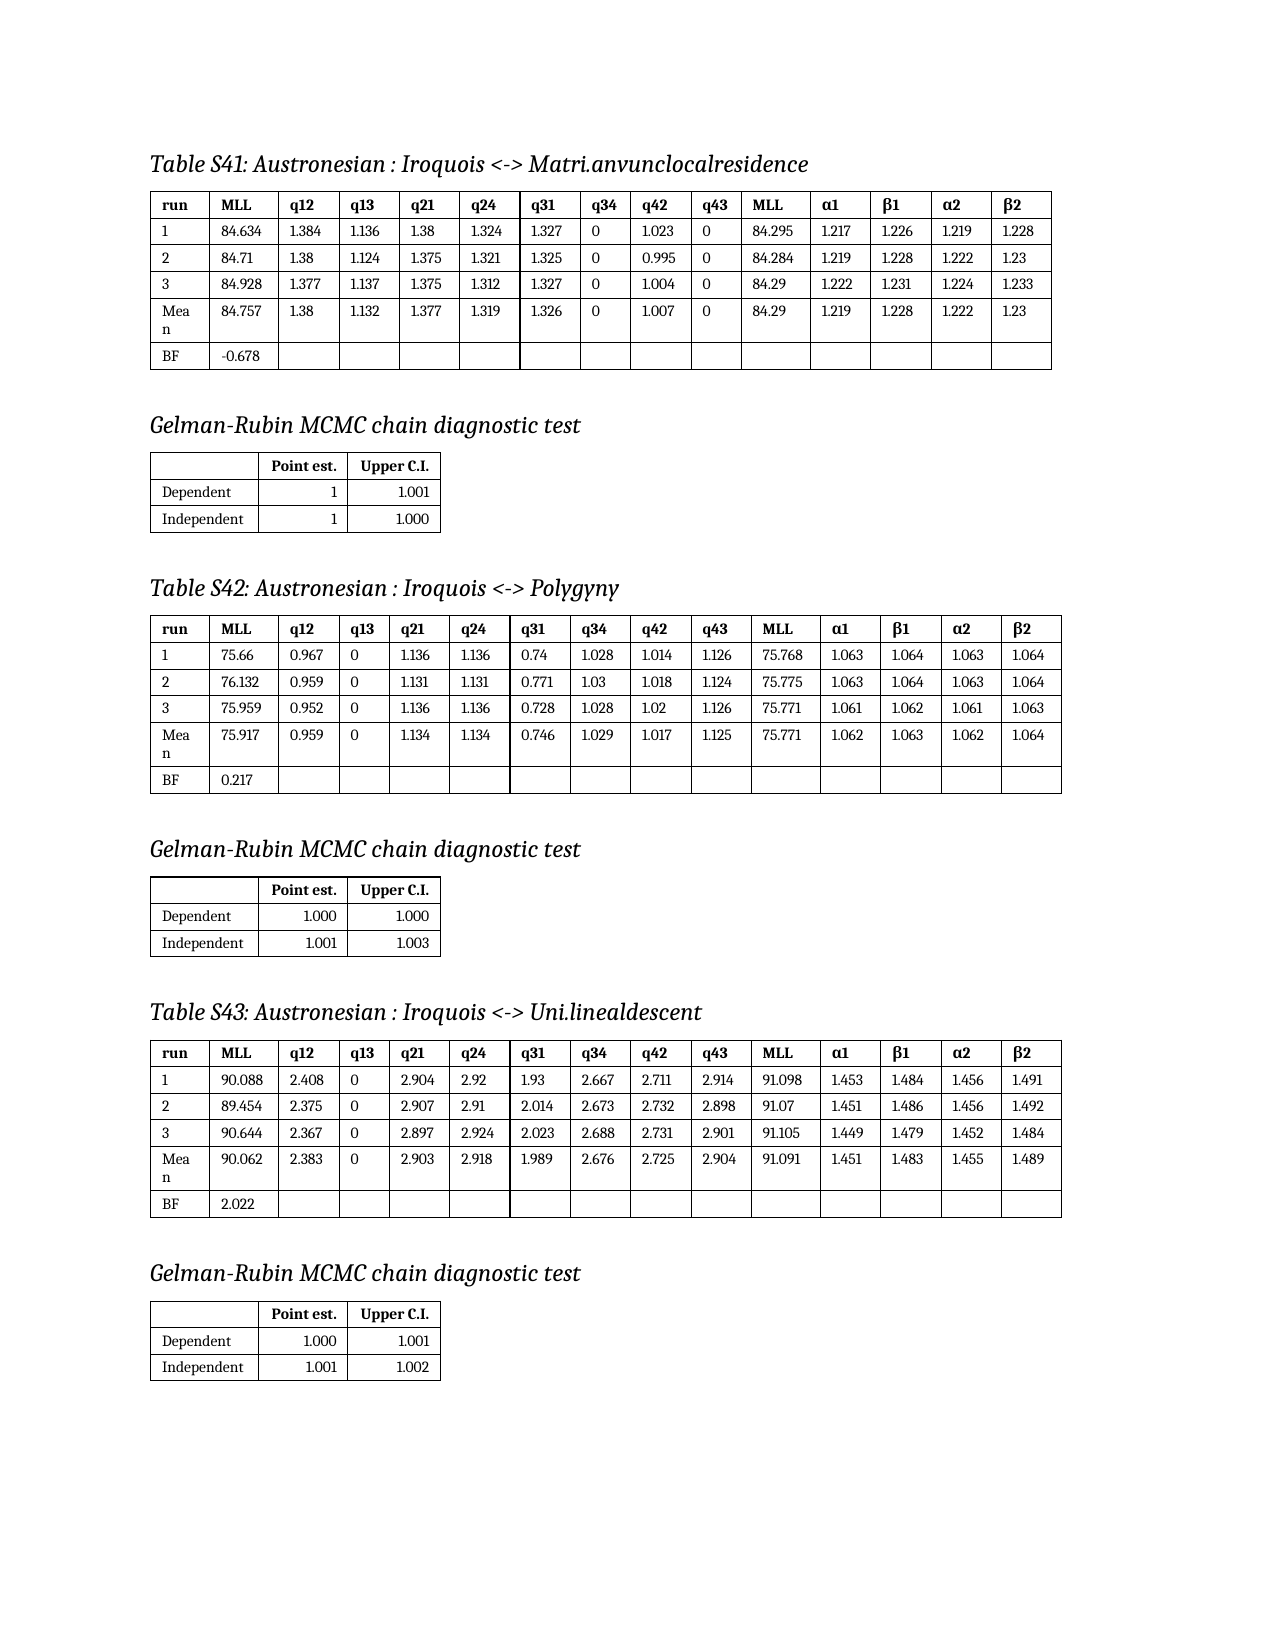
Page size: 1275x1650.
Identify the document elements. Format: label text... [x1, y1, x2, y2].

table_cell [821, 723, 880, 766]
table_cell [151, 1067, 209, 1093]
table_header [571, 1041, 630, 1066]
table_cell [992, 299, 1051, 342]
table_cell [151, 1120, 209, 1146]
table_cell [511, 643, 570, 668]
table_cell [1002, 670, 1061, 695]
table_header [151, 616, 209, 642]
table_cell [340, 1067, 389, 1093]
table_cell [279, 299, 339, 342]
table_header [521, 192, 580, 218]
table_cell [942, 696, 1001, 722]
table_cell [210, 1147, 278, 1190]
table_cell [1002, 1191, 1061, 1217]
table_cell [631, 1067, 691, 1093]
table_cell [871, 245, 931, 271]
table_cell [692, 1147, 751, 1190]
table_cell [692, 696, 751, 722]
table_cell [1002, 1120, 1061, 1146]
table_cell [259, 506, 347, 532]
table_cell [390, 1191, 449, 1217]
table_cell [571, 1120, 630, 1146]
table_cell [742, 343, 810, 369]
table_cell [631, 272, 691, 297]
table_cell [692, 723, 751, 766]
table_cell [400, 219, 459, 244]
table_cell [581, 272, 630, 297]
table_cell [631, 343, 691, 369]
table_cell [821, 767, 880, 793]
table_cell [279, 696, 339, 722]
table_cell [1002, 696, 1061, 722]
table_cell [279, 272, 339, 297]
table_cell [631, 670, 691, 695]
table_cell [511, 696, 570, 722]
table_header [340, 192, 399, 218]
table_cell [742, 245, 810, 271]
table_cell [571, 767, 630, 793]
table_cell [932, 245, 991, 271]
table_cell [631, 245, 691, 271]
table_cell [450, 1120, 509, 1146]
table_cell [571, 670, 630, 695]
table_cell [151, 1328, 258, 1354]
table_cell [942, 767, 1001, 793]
text Gelman-Rubin MCMC chain diagnostic test [150, 835, 1125, 864]
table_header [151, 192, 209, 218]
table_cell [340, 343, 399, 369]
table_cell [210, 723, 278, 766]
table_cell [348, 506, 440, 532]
text Table S41: Austronesian : Iroquois <-> Matri.anvunclocalresidence [150, 150, 1125, 179]
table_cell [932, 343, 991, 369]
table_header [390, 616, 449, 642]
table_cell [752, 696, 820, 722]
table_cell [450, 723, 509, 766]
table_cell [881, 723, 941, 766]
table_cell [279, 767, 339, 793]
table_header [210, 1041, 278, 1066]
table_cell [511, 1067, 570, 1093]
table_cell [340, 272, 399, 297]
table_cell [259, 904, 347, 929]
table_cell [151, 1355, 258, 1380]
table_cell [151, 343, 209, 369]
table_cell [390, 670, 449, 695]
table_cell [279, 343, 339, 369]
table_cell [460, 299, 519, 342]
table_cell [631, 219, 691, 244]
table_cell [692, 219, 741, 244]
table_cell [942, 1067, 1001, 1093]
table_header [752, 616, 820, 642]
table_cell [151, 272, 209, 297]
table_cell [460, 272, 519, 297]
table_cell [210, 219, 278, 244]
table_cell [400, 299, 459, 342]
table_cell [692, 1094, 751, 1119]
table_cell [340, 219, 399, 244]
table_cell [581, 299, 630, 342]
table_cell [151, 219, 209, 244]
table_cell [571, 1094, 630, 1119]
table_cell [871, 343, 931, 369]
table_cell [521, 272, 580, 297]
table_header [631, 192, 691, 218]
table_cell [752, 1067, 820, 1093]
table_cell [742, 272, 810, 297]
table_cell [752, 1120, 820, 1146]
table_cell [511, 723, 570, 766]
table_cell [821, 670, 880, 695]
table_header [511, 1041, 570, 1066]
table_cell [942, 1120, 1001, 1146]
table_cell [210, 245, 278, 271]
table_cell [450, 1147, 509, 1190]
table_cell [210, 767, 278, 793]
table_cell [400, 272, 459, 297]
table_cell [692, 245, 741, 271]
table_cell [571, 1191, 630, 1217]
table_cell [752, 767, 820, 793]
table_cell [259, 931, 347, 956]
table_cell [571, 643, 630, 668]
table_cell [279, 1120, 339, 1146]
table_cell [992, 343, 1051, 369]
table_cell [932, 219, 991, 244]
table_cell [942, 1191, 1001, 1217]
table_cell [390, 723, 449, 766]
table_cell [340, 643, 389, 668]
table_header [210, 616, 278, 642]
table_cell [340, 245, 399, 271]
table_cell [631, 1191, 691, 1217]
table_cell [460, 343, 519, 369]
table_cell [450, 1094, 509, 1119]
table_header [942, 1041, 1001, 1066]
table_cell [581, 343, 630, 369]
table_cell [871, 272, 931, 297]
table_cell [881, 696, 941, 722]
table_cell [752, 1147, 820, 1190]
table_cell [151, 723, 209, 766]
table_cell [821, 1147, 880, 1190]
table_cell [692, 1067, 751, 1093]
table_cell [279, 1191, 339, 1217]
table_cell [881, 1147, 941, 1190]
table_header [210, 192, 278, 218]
text Gelman-Rubin MCMC chain diagnostic test [150, 411, 1125, 440]
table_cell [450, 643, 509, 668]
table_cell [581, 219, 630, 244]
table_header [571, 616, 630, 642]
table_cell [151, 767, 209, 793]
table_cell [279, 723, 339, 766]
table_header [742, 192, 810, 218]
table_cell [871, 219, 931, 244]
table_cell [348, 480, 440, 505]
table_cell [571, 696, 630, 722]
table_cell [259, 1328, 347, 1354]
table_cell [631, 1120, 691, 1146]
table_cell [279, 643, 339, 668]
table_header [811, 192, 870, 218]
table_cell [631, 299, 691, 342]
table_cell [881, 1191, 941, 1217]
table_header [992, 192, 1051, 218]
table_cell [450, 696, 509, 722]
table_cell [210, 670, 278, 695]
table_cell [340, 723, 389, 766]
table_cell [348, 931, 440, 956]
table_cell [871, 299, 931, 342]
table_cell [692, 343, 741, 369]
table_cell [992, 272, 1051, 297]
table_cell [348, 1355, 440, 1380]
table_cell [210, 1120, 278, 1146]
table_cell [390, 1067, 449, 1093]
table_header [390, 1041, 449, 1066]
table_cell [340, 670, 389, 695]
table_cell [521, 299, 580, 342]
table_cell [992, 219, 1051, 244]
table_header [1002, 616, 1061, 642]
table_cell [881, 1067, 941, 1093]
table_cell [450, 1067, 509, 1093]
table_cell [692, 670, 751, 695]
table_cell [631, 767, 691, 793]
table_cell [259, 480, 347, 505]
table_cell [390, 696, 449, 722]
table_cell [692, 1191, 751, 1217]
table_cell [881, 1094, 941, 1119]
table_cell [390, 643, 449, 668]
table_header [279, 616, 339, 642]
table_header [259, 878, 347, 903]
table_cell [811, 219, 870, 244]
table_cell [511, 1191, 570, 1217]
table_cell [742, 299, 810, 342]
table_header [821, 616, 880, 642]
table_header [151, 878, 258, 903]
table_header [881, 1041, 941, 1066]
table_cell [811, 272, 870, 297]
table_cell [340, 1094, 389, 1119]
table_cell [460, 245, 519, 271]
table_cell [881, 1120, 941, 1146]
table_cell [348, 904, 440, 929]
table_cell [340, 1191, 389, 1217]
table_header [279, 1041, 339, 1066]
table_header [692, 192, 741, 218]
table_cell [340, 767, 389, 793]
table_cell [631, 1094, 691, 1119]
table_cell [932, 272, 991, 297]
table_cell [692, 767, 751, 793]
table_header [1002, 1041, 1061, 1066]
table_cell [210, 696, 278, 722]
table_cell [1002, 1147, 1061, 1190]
text Table S43: Austronesian : Iroquois <-> Uni.linealdescent [150, 998, 1125, 1027]
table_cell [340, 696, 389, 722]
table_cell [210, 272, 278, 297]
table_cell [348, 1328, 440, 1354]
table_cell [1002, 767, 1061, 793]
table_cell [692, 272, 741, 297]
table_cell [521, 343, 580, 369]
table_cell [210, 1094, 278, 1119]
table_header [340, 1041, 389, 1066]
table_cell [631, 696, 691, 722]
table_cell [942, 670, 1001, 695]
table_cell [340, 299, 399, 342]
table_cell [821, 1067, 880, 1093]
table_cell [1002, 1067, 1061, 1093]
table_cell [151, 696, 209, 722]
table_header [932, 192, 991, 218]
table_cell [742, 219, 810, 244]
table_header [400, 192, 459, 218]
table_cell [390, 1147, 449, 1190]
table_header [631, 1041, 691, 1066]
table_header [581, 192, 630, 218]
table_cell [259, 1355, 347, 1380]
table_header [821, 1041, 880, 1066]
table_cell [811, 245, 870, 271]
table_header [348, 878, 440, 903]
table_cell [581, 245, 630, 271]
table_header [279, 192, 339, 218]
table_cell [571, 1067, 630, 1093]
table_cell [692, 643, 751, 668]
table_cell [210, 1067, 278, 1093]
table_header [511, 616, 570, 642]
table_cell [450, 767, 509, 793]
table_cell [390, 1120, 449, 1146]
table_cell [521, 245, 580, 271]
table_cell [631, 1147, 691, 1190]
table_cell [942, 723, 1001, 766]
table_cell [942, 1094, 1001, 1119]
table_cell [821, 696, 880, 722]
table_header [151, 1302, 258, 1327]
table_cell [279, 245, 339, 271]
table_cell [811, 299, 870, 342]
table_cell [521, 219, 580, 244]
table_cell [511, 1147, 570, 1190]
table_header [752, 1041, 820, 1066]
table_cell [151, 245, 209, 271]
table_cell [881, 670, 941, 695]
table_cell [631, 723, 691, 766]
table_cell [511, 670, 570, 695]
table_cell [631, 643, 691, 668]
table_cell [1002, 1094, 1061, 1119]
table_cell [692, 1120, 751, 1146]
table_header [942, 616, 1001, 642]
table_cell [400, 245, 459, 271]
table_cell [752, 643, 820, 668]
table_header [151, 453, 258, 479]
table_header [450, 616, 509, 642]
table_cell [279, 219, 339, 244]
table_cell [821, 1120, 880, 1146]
text Gelman-Rubin MCMC chain diagnostic test [150, 1259, 1125, 1288]
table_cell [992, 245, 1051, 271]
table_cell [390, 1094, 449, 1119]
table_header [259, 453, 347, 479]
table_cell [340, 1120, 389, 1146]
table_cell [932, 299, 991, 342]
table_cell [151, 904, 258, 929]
text Table S42: Austronesian : Iroquois <-> Polygyny [150, 574, 1125, 603]
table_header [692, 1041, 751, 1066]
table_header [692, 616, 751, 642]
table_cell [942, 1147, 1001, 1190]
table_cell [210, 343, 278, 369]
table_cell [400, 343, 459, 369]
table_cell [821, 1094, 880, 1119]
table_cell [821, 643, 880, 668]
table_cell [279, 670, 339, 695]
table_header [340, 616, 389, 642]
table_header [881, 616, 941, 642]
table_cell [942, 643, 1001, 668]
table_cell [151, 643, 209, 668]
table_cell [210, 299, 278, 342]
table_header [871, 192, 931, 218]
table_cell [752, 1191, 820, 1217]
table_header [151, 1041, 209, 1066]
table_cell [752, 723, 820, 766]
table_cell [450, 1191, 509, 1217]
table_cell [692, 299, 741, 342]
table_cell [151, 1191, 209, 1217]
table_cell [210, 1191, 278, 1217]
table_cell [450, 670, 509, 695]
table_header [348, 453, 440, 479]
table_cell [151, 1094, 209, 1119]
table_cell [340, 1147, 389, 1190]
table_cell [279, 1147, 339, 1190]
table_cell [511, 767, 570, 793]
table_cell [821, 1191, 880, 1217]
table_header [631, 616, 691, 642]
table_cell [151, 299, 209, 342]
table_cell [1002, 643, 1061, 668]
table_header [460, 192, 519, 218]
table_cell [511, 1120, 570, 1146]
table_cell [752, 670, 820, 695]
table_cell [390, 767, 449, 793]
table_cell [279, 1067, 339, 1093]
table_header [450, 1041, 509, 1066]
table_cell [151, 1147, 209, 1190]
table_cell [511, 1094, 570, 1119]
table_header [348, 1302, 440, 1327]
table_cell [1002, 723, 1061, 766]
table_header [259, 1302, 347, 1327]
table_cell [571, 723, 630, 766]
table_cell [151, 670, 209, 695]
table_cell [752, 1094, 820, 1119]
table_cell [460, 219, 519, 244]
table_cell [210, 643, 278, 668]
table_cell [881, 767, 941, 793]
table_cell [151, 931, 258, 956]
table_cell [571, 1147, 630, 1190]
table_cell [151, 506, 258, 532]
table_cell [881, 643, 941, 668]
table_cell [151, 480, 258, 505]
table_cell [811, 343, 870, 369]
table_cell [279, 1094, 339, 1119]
